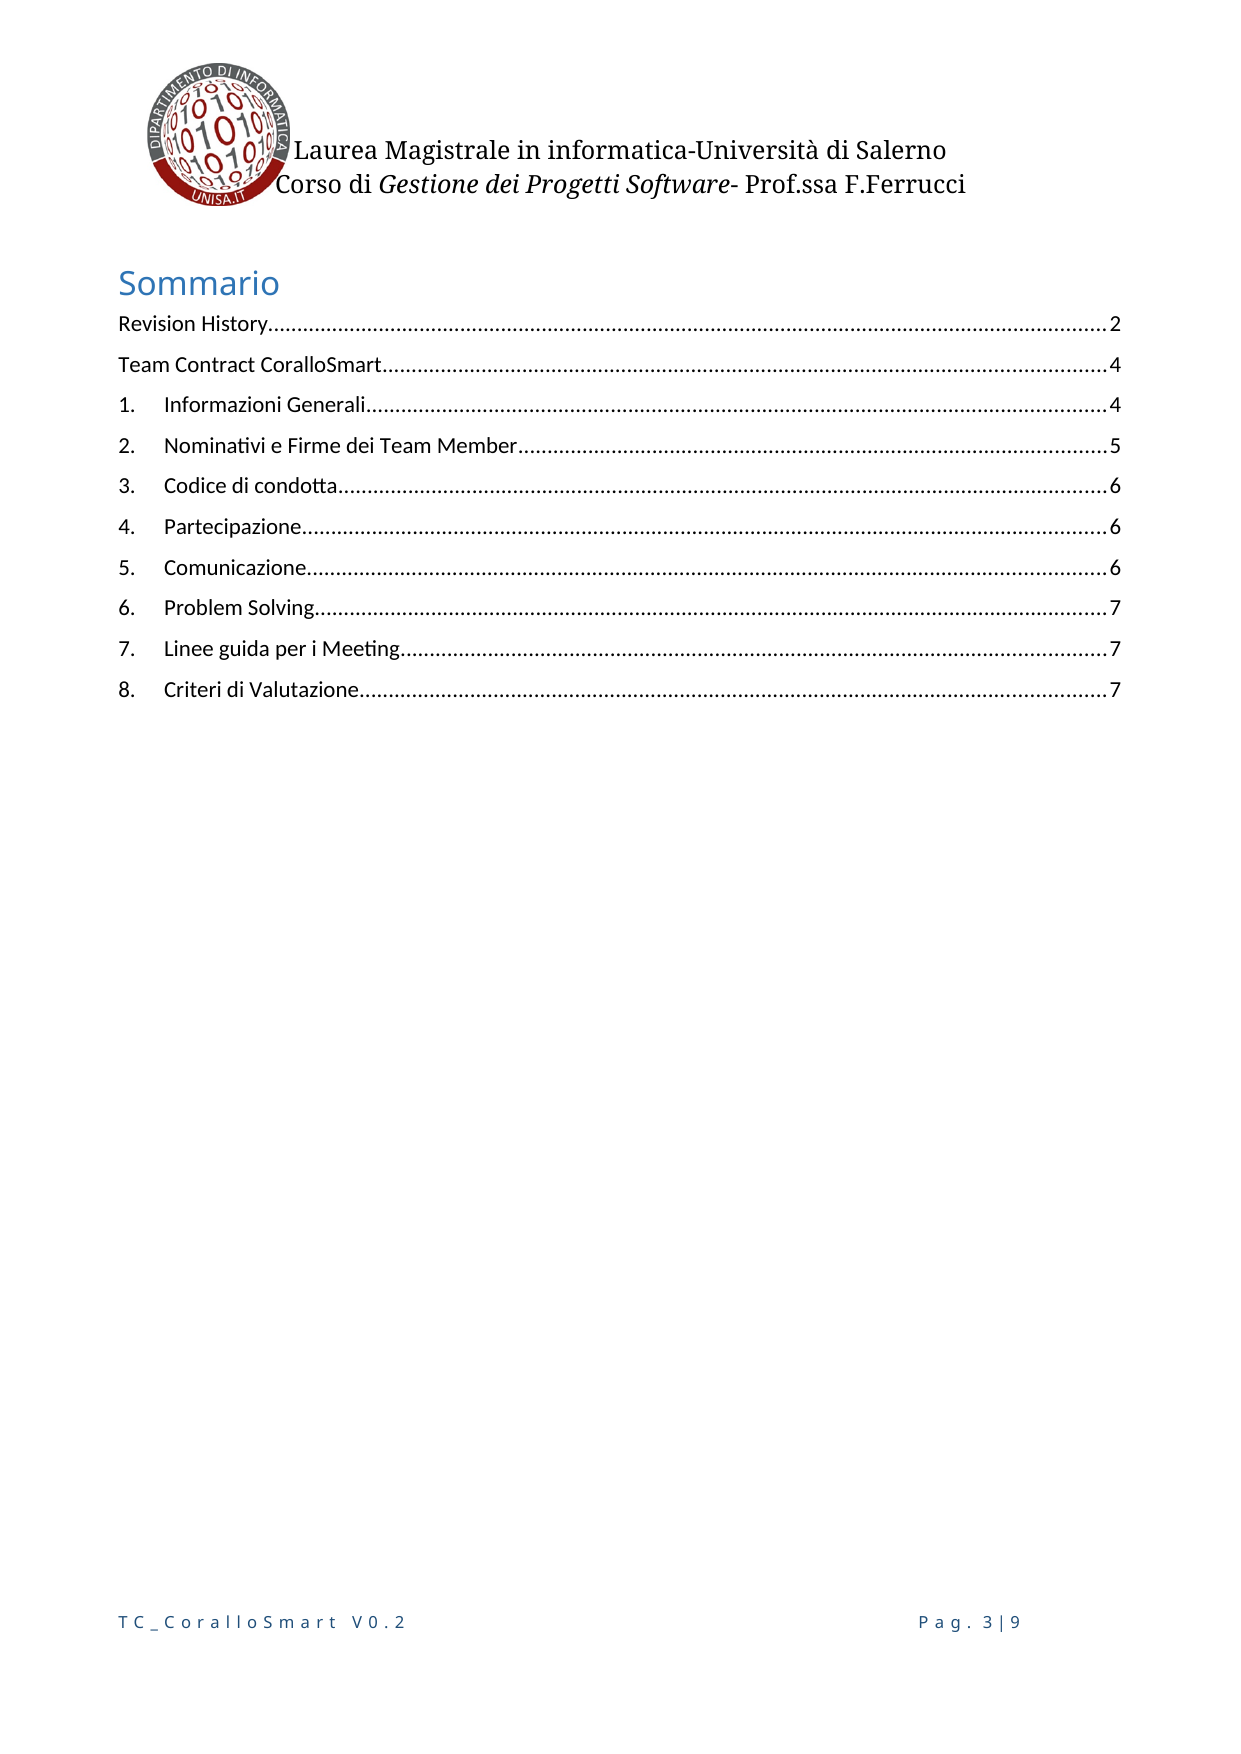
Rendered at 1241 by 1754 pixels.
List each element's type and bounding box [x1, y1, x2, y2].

picture [147, 63, 290, 206]
